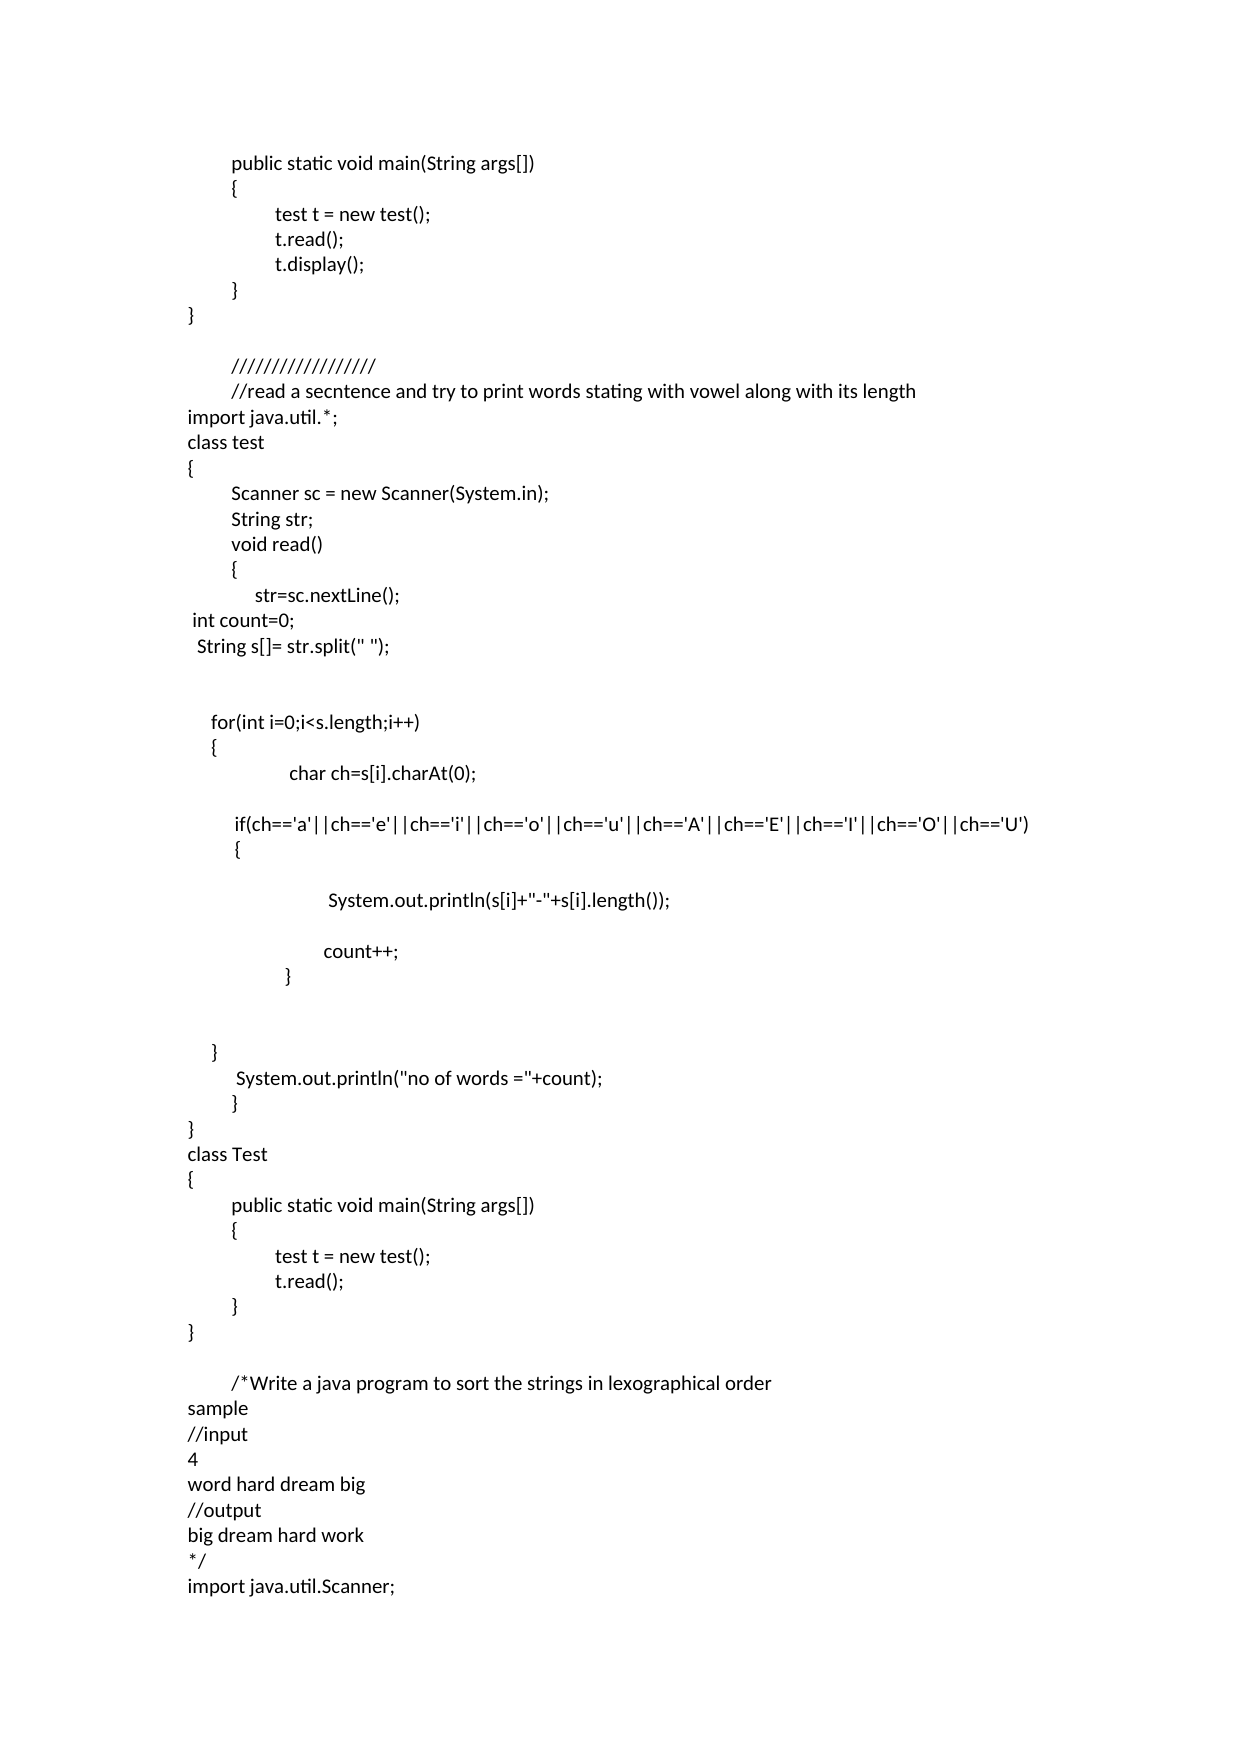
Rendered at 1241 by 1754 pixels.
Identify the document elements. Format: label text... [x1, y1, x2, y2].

text void read() [187, 531, 1053, 557]
text String s[]= str.split(" "); [187, 633, 1053, 658]
text { [187, 1217, 1053, 1243]
text public static void main(String args[]) [187, 150, 1053, 175]
text count++; [187, 938, 1053, 963]
text String str; [187, 506, 1053, 531]
text { [187, 557, 1053, 582]
text 4 [187, 1446, 1053, 1472]
text import java.util.Scanner; [187, 1573, 1053, 1599]
text public static void main(String args[]) [187, 1192, 1053, 1217]
text class test [187, 429, 1053, 455]
text } [187, 1090, 1053, 1116]
text //output [187, 1497, 1053, 1522]
text sample [187, 1395, 1053, 1421]
text } [187, 1116, 1053, 1141]
text Scanner sc = new Scanner(System.in); [187, 480, 1053, 506]
text } [187, 1294, 1053, 1319]
text test t = new test(); [187, 201, 1053, 226]
text import java.util.*; [187, 404, 1053, 429]
text word hard dream big [187, 1472, 1053, 1497]
text } [187, 963, 1053, 989]
text { [187, 455, 1053, 480]
text { [187, 734, 1053, 760]
text */ [187, 1548, 1053, 1573]
text } [187, 1039, 1053, 1065]
text //input [187, 1421, 1053, 1446]
text } [187, 277, 1053, 302]
text ////////////////// [187, 353, 1053, 379]
text char ch=s[i].charAt(0); [187, 760, 1053, 785]
text System.out.println(s[i]+"-"+s[i].length()); [187, 887, 1053, 912]
text { [187, 1167, 1053, 1192]
text { [187, 836, 1053, 862]
text /*Write a java program to sort the strings in lexographical order [187, 1370, 1053, 1395]
text big dream hard work [187, 1522, 1053, 1548]
text { [187, 175, 1053, 201]
text System.out.println("no of words ="+count); [187, 1065, 1053, 1090]
text if(ch=='a'||ch=='e'||ch=='i'||ch=='o'||ch=='u'||ch=='A'||ch=='E'||ch=='I'||ch=='O'||ch=='U') [187, 811, 1053, 836]
text } [187, 302, 1053, 328]
text t.read(); [187, 226, 1053, 252]
text t.read(); [187, 1268, 1053, 1294]
text int count=0; [187, 607, 1053, 633]
text //read a secntence and try to print words stating with vowel along with its length [187, 379, 1053, 404]
text class Test [187, 1141, 1053, 1167]
text test t = new test(); [187, 1243, 1053, 1268]
text t.display(); [187, 252, 1053, 277]
text } [187, 1319, 1053, 1344]
text for(int i=0;i<s.length;i++) [187, 709, 1053, 734]
text str=sc.nextLine(); [187, 582, 1053, 607]
